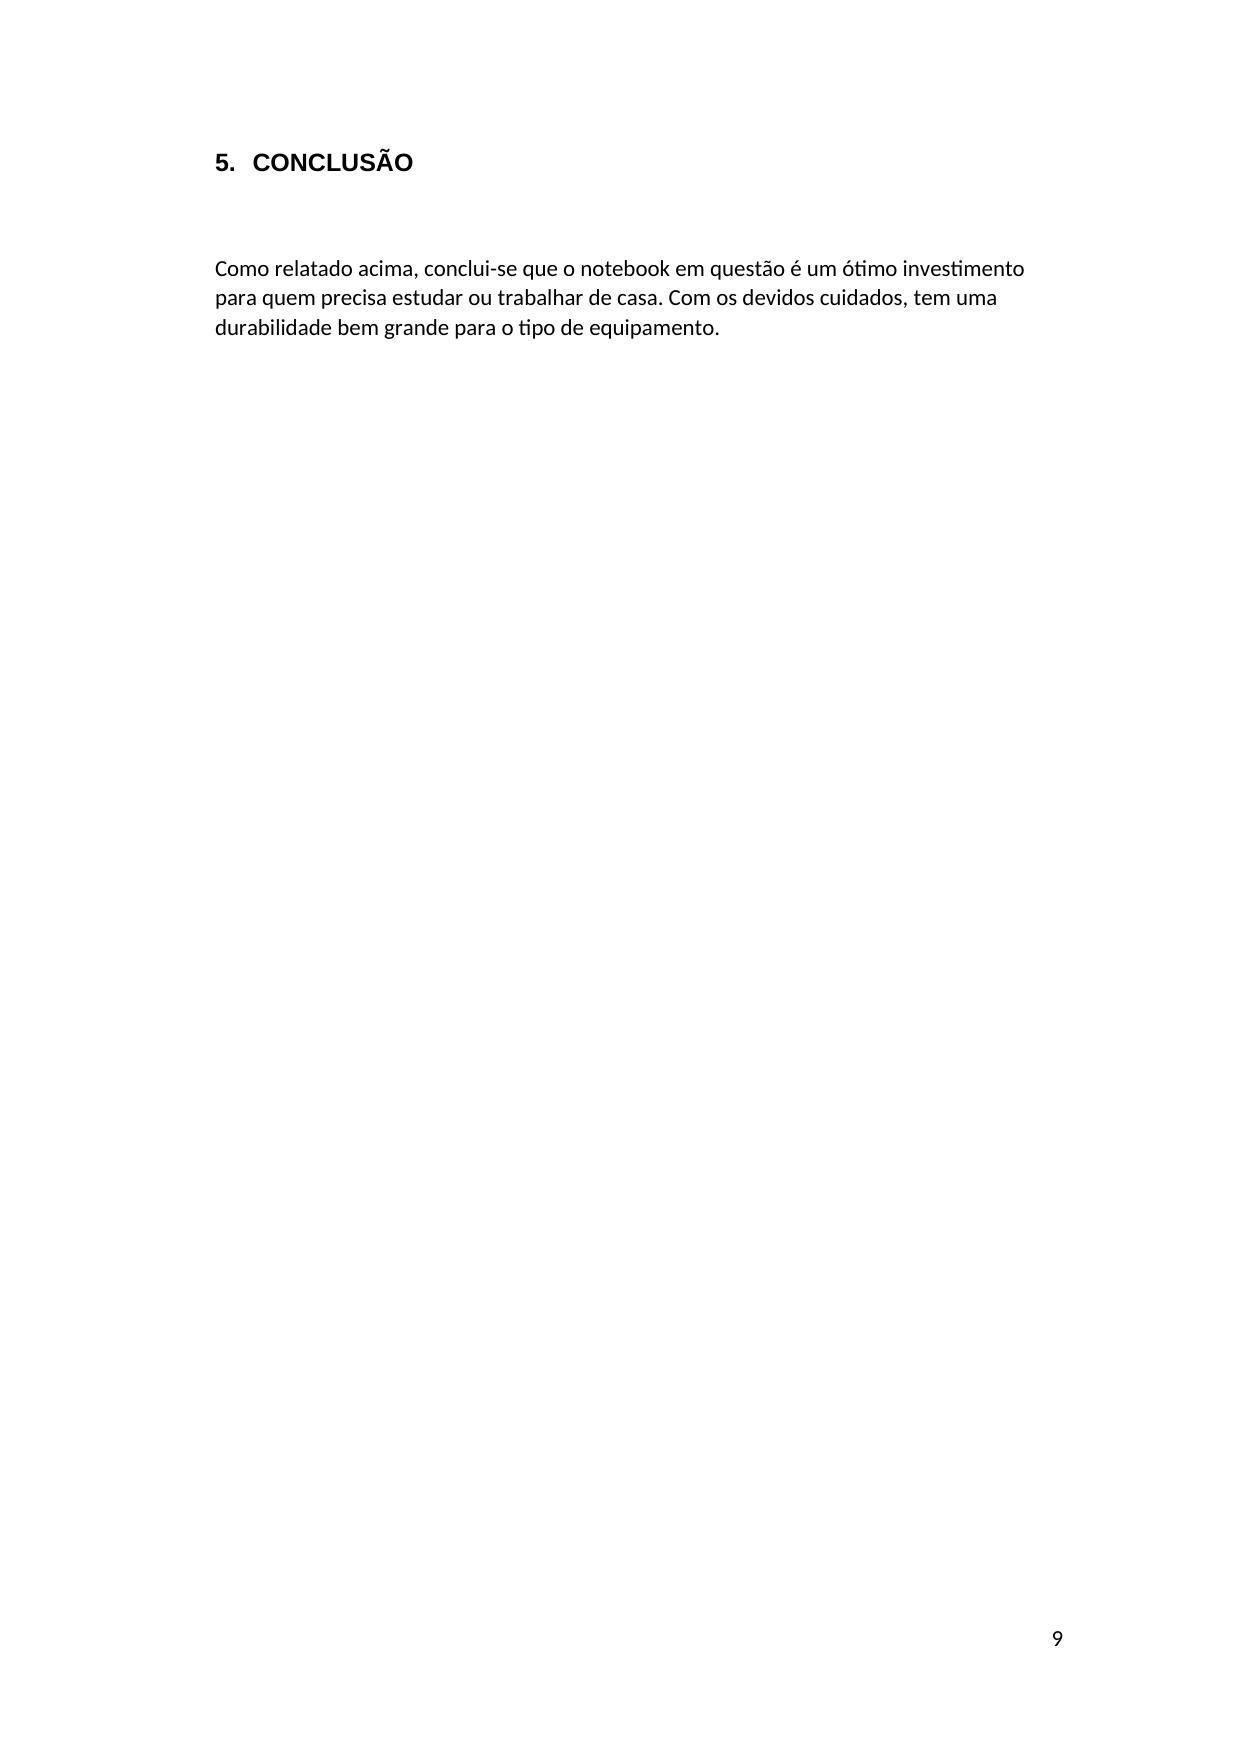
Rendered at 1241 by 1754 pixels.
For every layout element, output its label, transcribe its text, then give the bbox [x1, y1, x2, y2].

subtitle CONCLUSÃO [215, 148, 1063, 176]
text Como relatado acima, conclui-se que o notebook em questão é um ótimo investimento para quem precisa estudar ou trabalhar de casa. Com os devidos cuidados, tem uma durabilidade bem grande para o tipo de equipamento. [215, 254, 1063, 341]
